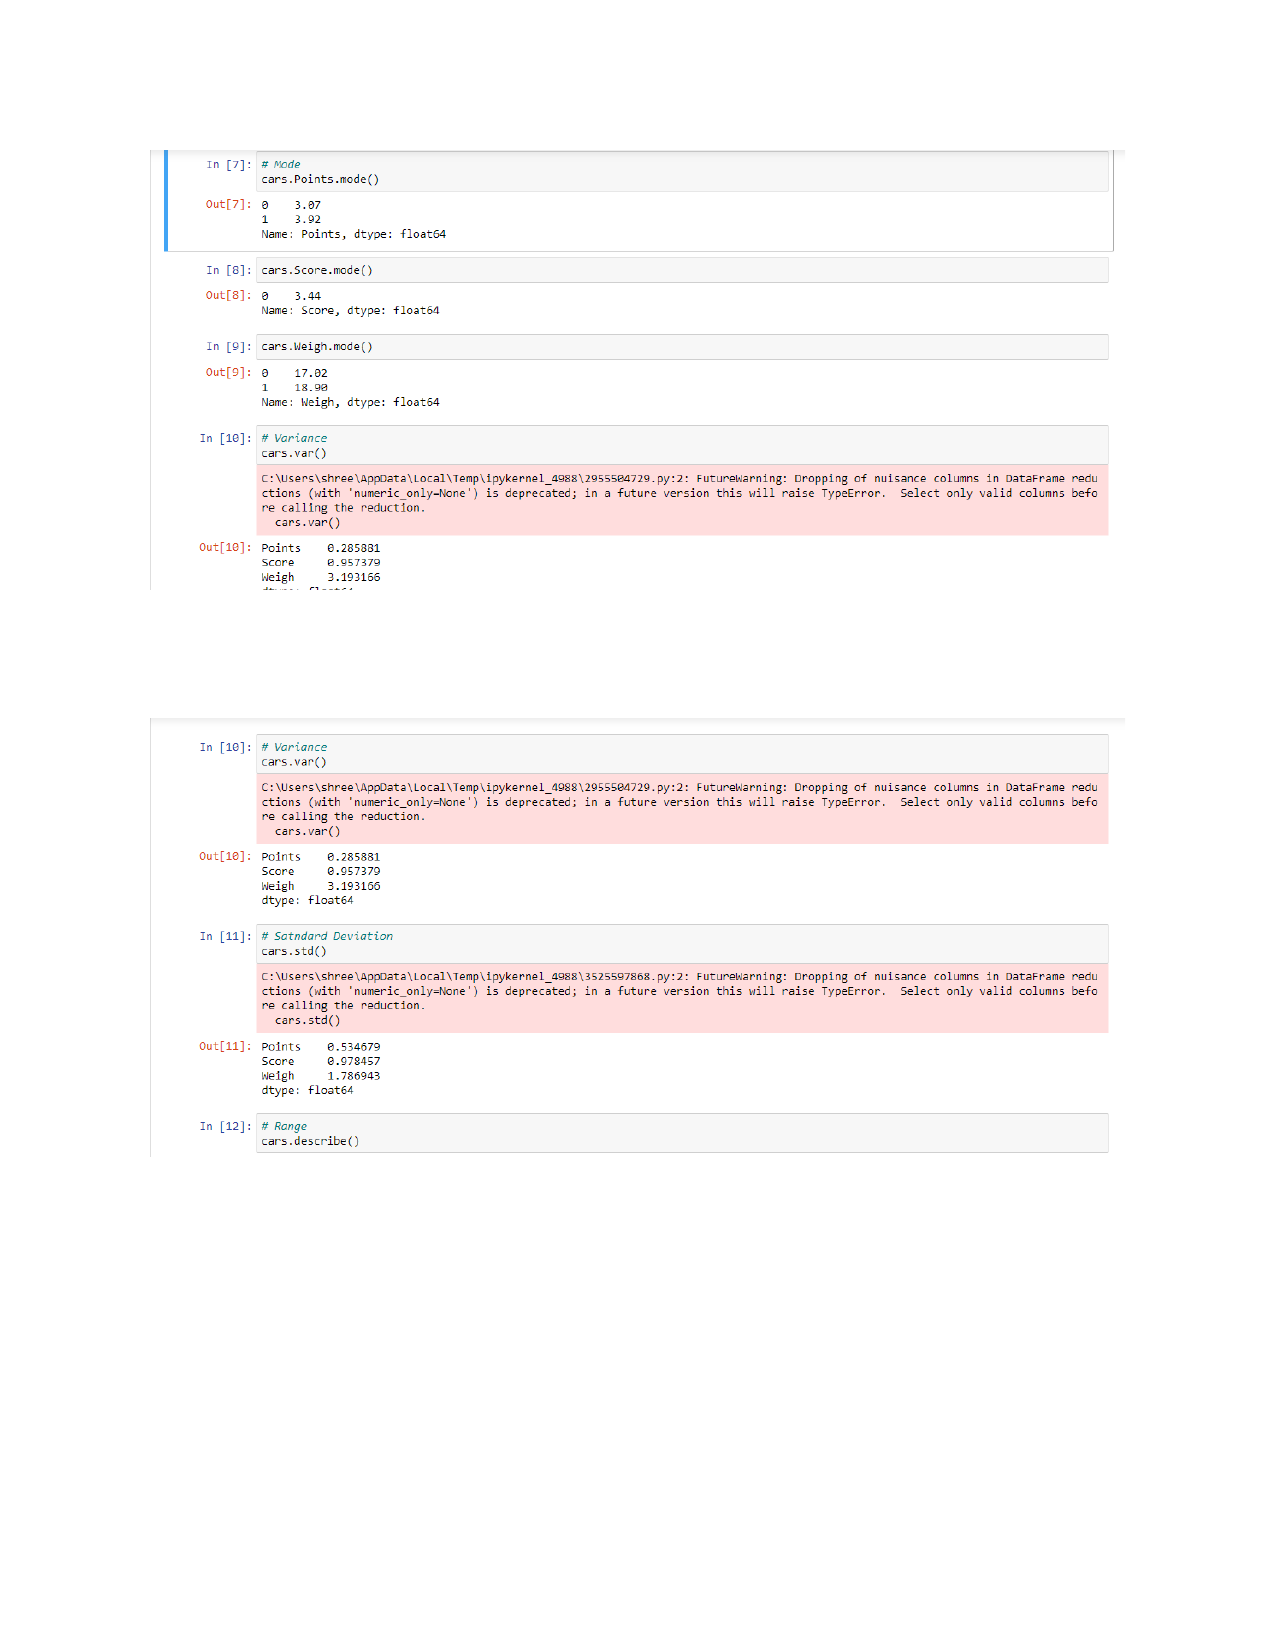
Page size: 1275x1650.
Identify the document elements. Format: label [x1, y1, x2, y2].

picture [150, 150, 1125, 590]
picture [150, 718, 1125, 1157]
